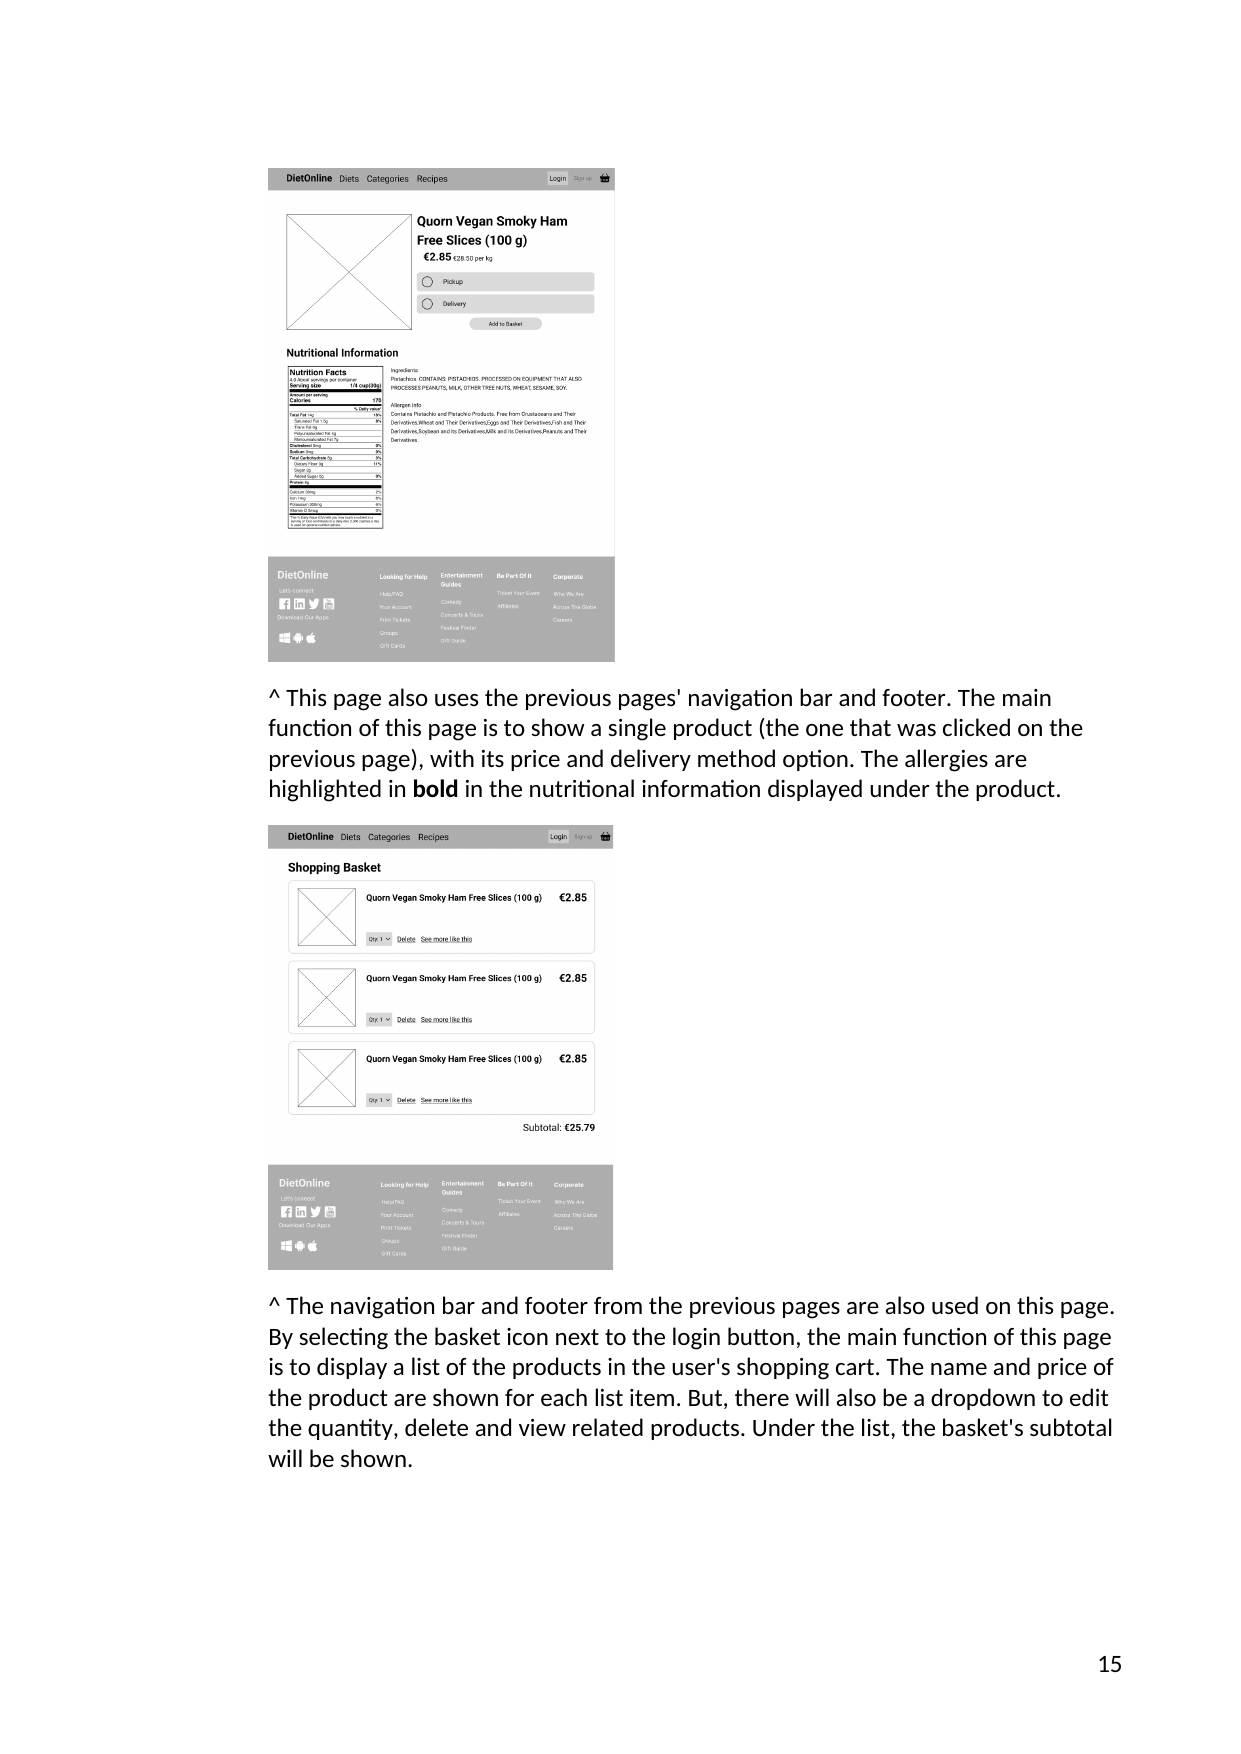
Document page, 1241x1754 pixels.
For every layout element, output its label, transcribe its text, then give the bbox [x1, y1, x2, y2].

picture [268, 168, 615, 662]
text ^ This page also uses the previous pages' navigation bar and footer. The main function of this page is to show a single product (the one that was clicked on the previous page), with its price and delivery method option. The allergies are highlighted in bold in the nutritional information displayed under the product. [268, 682, 1122, 804]
text ^ The navigation bar and footer from the previous pages are also used on this page. By selecting the basket icon next to the login button, the main function of this page is to display a list of the products in the user's shopping cart. The name and price of the product are shown for each list item. But, there will also be a dropdown to edit the quantity, delete and view related products. Under the list, the basket's subtotal will be shown. [268, 1290, 1122, 1473]
picture [268, 825, 614, 1270]
